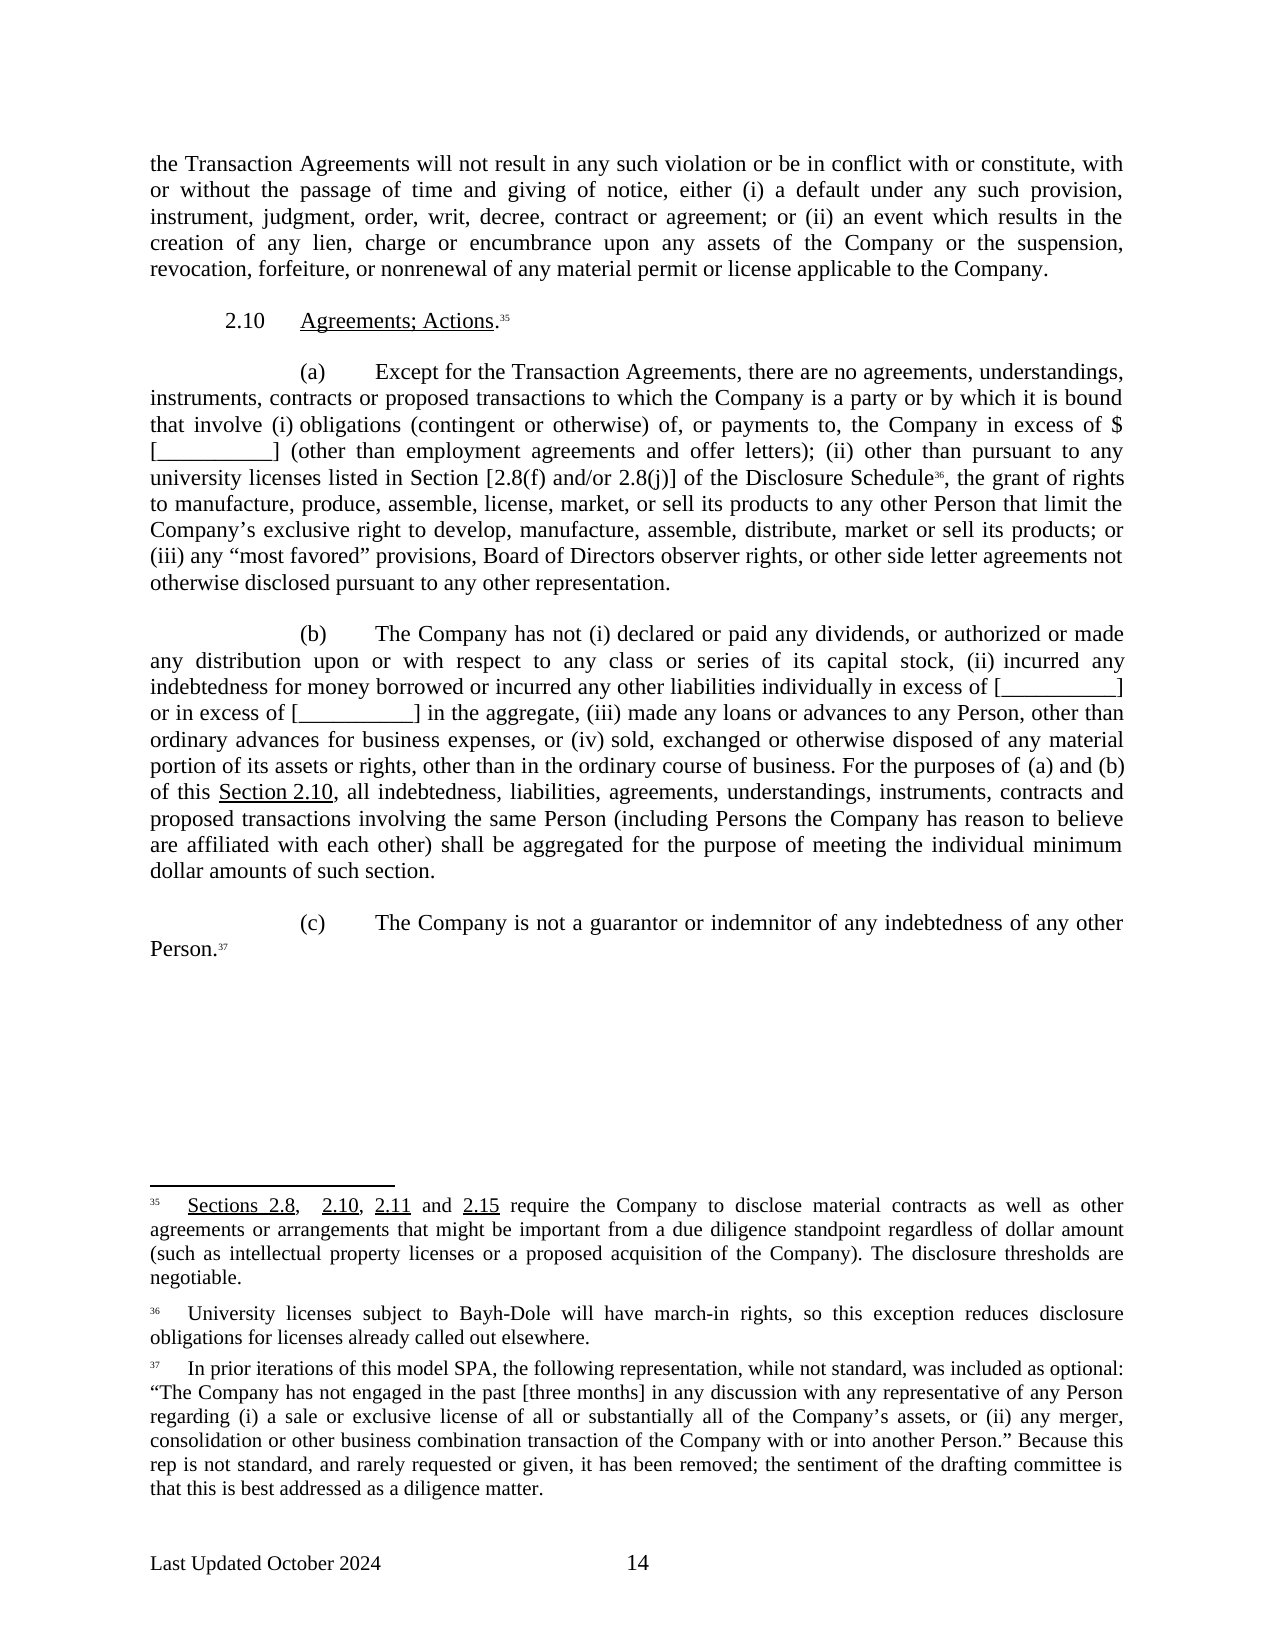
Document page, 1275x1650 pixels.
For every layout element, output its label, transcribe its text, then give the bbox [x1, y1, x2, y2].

subtitle Agreements; Actions. [150, 307, 1125, 333]
subtitle The Company is not a guarantor or indemnitor of any indebtedness of any other Person. [150, 909, 1125, 962]
subtitle The Company has not (i) declared or paid any dividends, or authorized or made any distribution upon or with respect to any class or series of its capital stock, (ii) incurred any indebtedness for money borrowed or incurred any other liabilities individually in excess of [__________] or in excess of [__________] in the aggregate, (iii) made any loans or advances to any Person, other than ordinary advances for business expenses, or (iv) sold, exchanged or otherwise disposed of any material portion of its assets or rights, other than in the ordinary course of business. For the purposes of (a) and (b) of this Section 2.10, all indebtedness, liabilities, agreements, understandings, instruments, contracts and proposed transactions involving the same Person (including Persons the Company has reason to believe are affiliated with each other) shall be aggregated for the purpose of meeting the individual minimum dollar amounts of such section. [150, 620, 1125, 884]
subtitle Except for the Transaction Agreements, there are no agreements, understandings, instruments, contracts or proposed transactions to which the Company is a party or by which it is bound that involve (i) obligations (contingent or otherwise) of, or payments to, the Company in excess of $[__________] (other than employment agreements and offer letters); (ii) other than pursuant to any university licenses listed in Section [2.8(f) and/or 2.8(j)] of the Disclosure Schedule, the grant of rights to manufacture, produce, assemble, license, market, or sell its products to any other Person that limit the Company’s exclusive right to develop, manufacture, assemble, distribute, market or sell its products; or (iii) any “most favored” provisions, Board of Directors observer rights, or other side letter agreements not otherwise disclosed pursuant to any other representation. [150, 358, 1125, 595]
subtitle . The Company is not in violation or default (a) of any provisions of its Certificate of Incorporation or Bylaws; (b) in any material respect of any instrument, judgment, order, writ or decree; (c) in any material respect under any note, indenture or mortgage; (d) in any material respect under any lease, agreement, contract or purchase order to which it is a party or by which it is bound that is required to be listed on the Disclosure Schedule; or (e) of any provision of any federal or state statute, rule or regulation applicable to the Company the violation of which would have a Material Adverse Effect. The execution, delivery and performance of the Transaction Agreements and the consummation of the transactions contemplated by the Transaction Agreements will not result in any such violation or be in conflict with or constitute, with or without the passage of time and giving of notice, either (i) a default under any such provision, instrument, judgment, order, writ, decree, contract or agreement; or (ii) an event which results in the creation of any lien, charge or encumbrance upon any assets of the Company or the suspension, revocation, forfeiture, or nonrenewal of any material permit or license applicable to the Company. [150, 150, 1125, 282]
